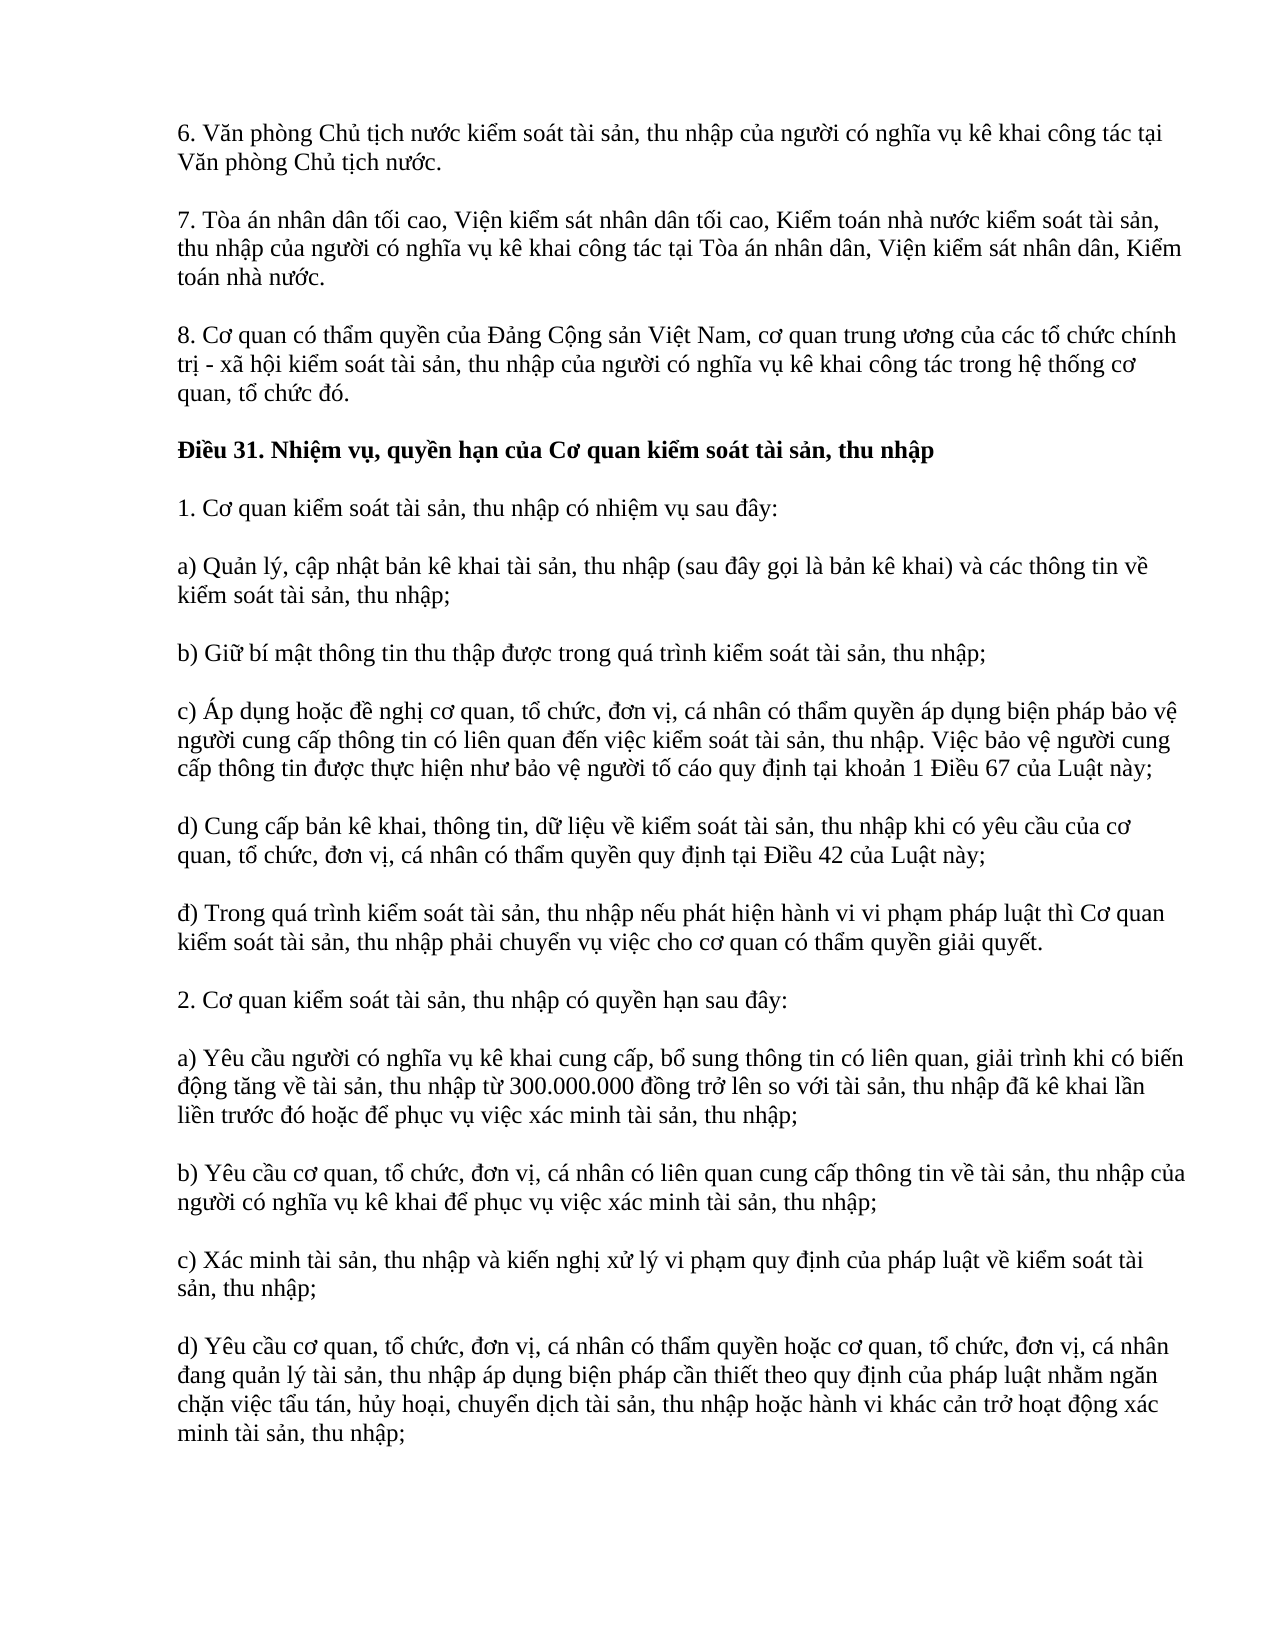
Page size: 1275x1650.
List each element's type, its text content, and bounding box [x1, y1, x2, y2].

text b) Yêu cầu cơ quan, tổ chức, đơn vị, cá nhân có liên quan cung cấp thông tin về tài sản, thu nhập của người có nghĩa vụ kê khai để phục vụ việc xác minh tài sản, thu nhập; [177, 1158, 1186, 1216]
text d) Cung cấp bản kê khai, thông tin, dữ liệu về kiểm soát tài sản, thu nhập khi có yêu cầu của cơ quan, tổ chức, đơn vị, cá nhân có thẩm quyền quy định tại Điều 42 của Luật này; [177, 811, 1186, 869]
text 6. Văn phòng Chủ tịch nước kiểm soát tài sản, thu nhập của người có nghĩa vụ kê khai công tác tại Văn phòng Chủ tịch nước. [177, 118, 1186, 176]
text c) Xác minh tài sản, thu nhập và kiến nghị xử lý vi phạm quy định của pháp luật về kiểm soát tài sản, thu nhập; [177, 1245, 1186, 1302]
text Điều 31. Nhiệm vụ, quyền hạn của Cơ quan kiểm soát tài sản, thu nhập [177, 436, 1186, 464]
text 2. Cơ quan kiểm soát tài sản, thu nhập có quyền hạn sau đây: [177, 985, 1186, 1013]
text 1. Cơ quan kiểm soát tài sản, thu nhập có nhiệm vụ sau đây: [177, 493, 1186, 522]
text đ) Trong quá trình kiểm soát tài sản, thu nhập nếu phát hiện hành vi vi phạm pháp luật thì Cơ quan kiểm soát tài sản, thu nhập phải chuyển vụ việc cho cơ quan có thẩm quyền giải quyết. [177, 898, 1186, 956]
text a) Quản lý, cập nhật bản kê khai tài sản, thu nhập (sau đây gọi là bản kê khai) và các thông tin về kiểm soát tài sản, thu nhập; [177, 551, 1186, 609]
text d) Yêu cầu cơ quan, tổ chức, đơn vị, cá nhân có thẩm quyền hoặc cơ quan, tổ chức, đơn vị, cá nhân đang quản lý tài sản, thu nhập áp dụng biện pháp cần thiết theo quy định của pháp luật nhằm ngăn chặn việc tẩu tán, hủy hoại, chuyển dịch tài sản, thu nhập hoặc hành vi khác cản trở hoạt động xác minh tài sản, thu nhập; [177, 1331, 1186, 1446]
text a) Yêu cầu người có nghĩa vụ kê khai cung cấp, bổ sung thông tin có liên quan, giải trình khi có biến động tăng về tài sản, thu nhập từ 300.000.000 đồng trở lên so với tài sản, thu nhập đã kê khai lần liền trước đó hoặc để phục vụ việc xác minh tài sản, thu nhập; [177, 1043, 1186, 1129]
text b) Giữ bí mật thông tin thu thập được trong quá trình kiểm soát tài sản, thu nhập; [177, 638, 1186, 667]
text c) Áp dụng hoặc đề nghị cơ quan, tổ chức, đơn vị, cá nhân có thẩm quyền áp dụng biện pháp bảo vệ người cung cấp thông tin có liên quan đến việc kiểm soát tài sản, thu nhập. Việc bảo vệ người cung cấp thông tin được thực hiện như bảo vệ người tố cáo quy định tại khoản 1 Điều 67 của Luật này; [177, 696, 1186, 782]
text 8. Cơ quan có thẩm quyền của Đảng Cộng sản Việt Nam, cơ quan trung ương của các tổ chức chính trị - xã hội kiểm soát tài sản, thu nhập của người có nghĩa vụ kê khai công tác trong hệ thống cơ quan, tổ chức đó. [177, 320, 1186, 406]
text 7. Tòa án nhân dân tối cao, Viện kiểm sát nhân dân tối cao, Kiểm toán nhà nước kiểm soát tài sản, thu nhập của người có nghĩa vụ kê khai công tác tại Tòa án nhân dân, Viện kiểm sát nhân dân, Kiểm toán nhà nước. [177, 205, 1186, 291]
